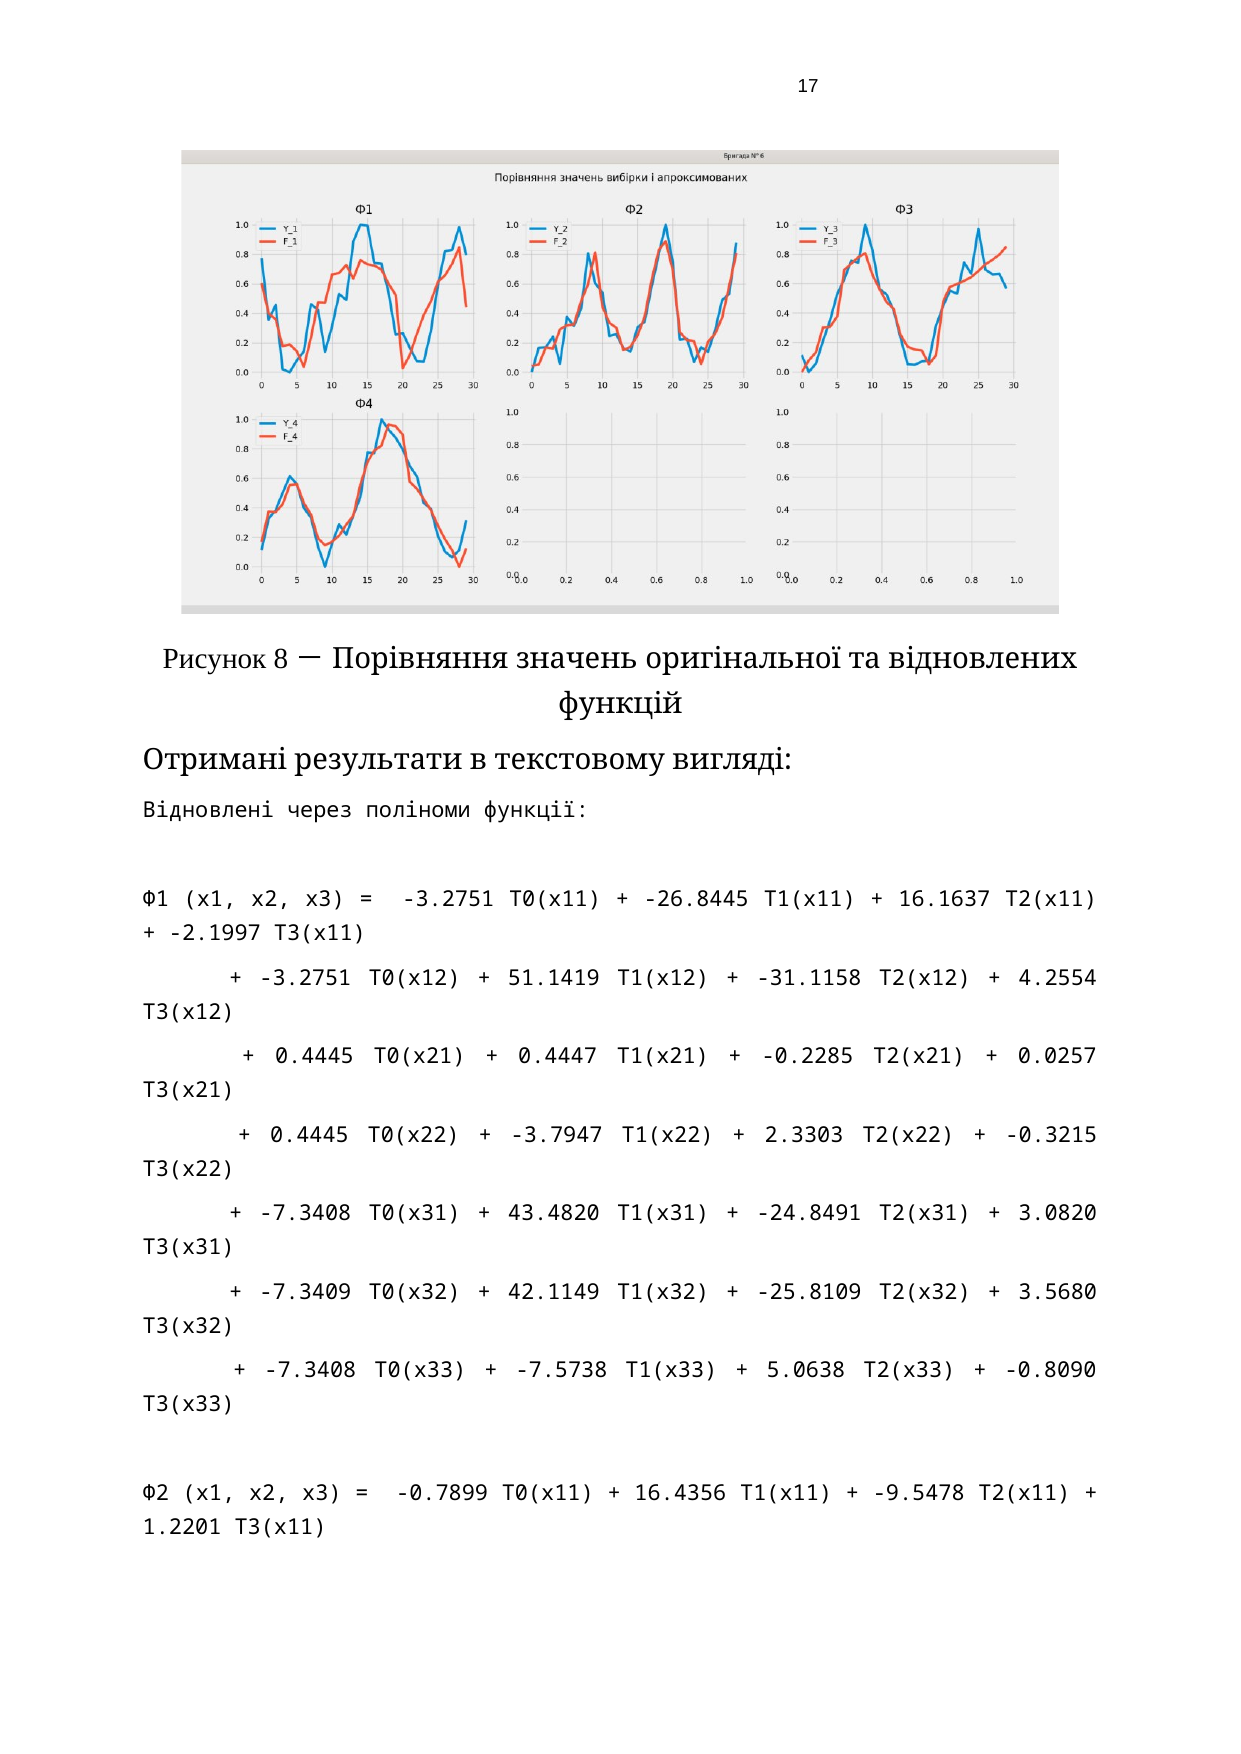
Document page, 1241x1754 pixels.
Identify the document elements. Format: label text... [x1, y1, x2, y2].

text + -3.2751 T0(x12) + 51.1419 T1(x12) + -31.1158 T2(x12) + 4.2554 T3(x12) [142, 961, 1098, 1025]
text + -7.3409 T0(x32) + 42.1149 T1(x32) + -25.8109 T2(x32) + 3.5680 T3(x32) [142, 1276, 1098, 1339]
text + -7.3408 T0(x33) + -7.5738 T1(x33) + 5.0638 T2(x33) + -0.8090 T3(x33) [142, 1354, 1098, 1418]
picture [181, 150, 1059, 614]
text Ф1 (x1, x2, x3) = -3.2751 T0(x11) + -26.8445 T1(x11) + 16.1637 T2(x11) + -2.1997 T3(x11) [142, 883, 1098, 947]
text + 0.4445 T0(x21) + 0.4447 T1(x21) + -0.2285 T2(x21) + 0.0257 T3(x21) [142, 1040, 1098, 1104]
text + 0.4445 T0(x22) + -3.7947 T1(x22) + 2.3303 T2(x22) + -0.3215 T3(x22) [142, 1118, 1098, 1182]
text Ф2 (x1, x2, x3) = -0.7899 T0(x11) + 16.4356 T1(x11) + -9.5478 T2(x11) + 1.2201 T3(x11) [142, 1477, 1098, 1541]
text Рисунок 8 － Порівняння значень оригінальної та відновлених функцій [142, 637, 1098, 722]
text Відновлені через поліноми функції: [142, 794, 1098, 824]
text Отримані результати в текстовому вигляді: [142, 738, 1098, 778]
text + -7.3408 T0(x31) + 43.4820 T1(x31) + -24.8491 T2(x31) + 3.0820 T3(x31) [142, 1197, 1098, 1261]
